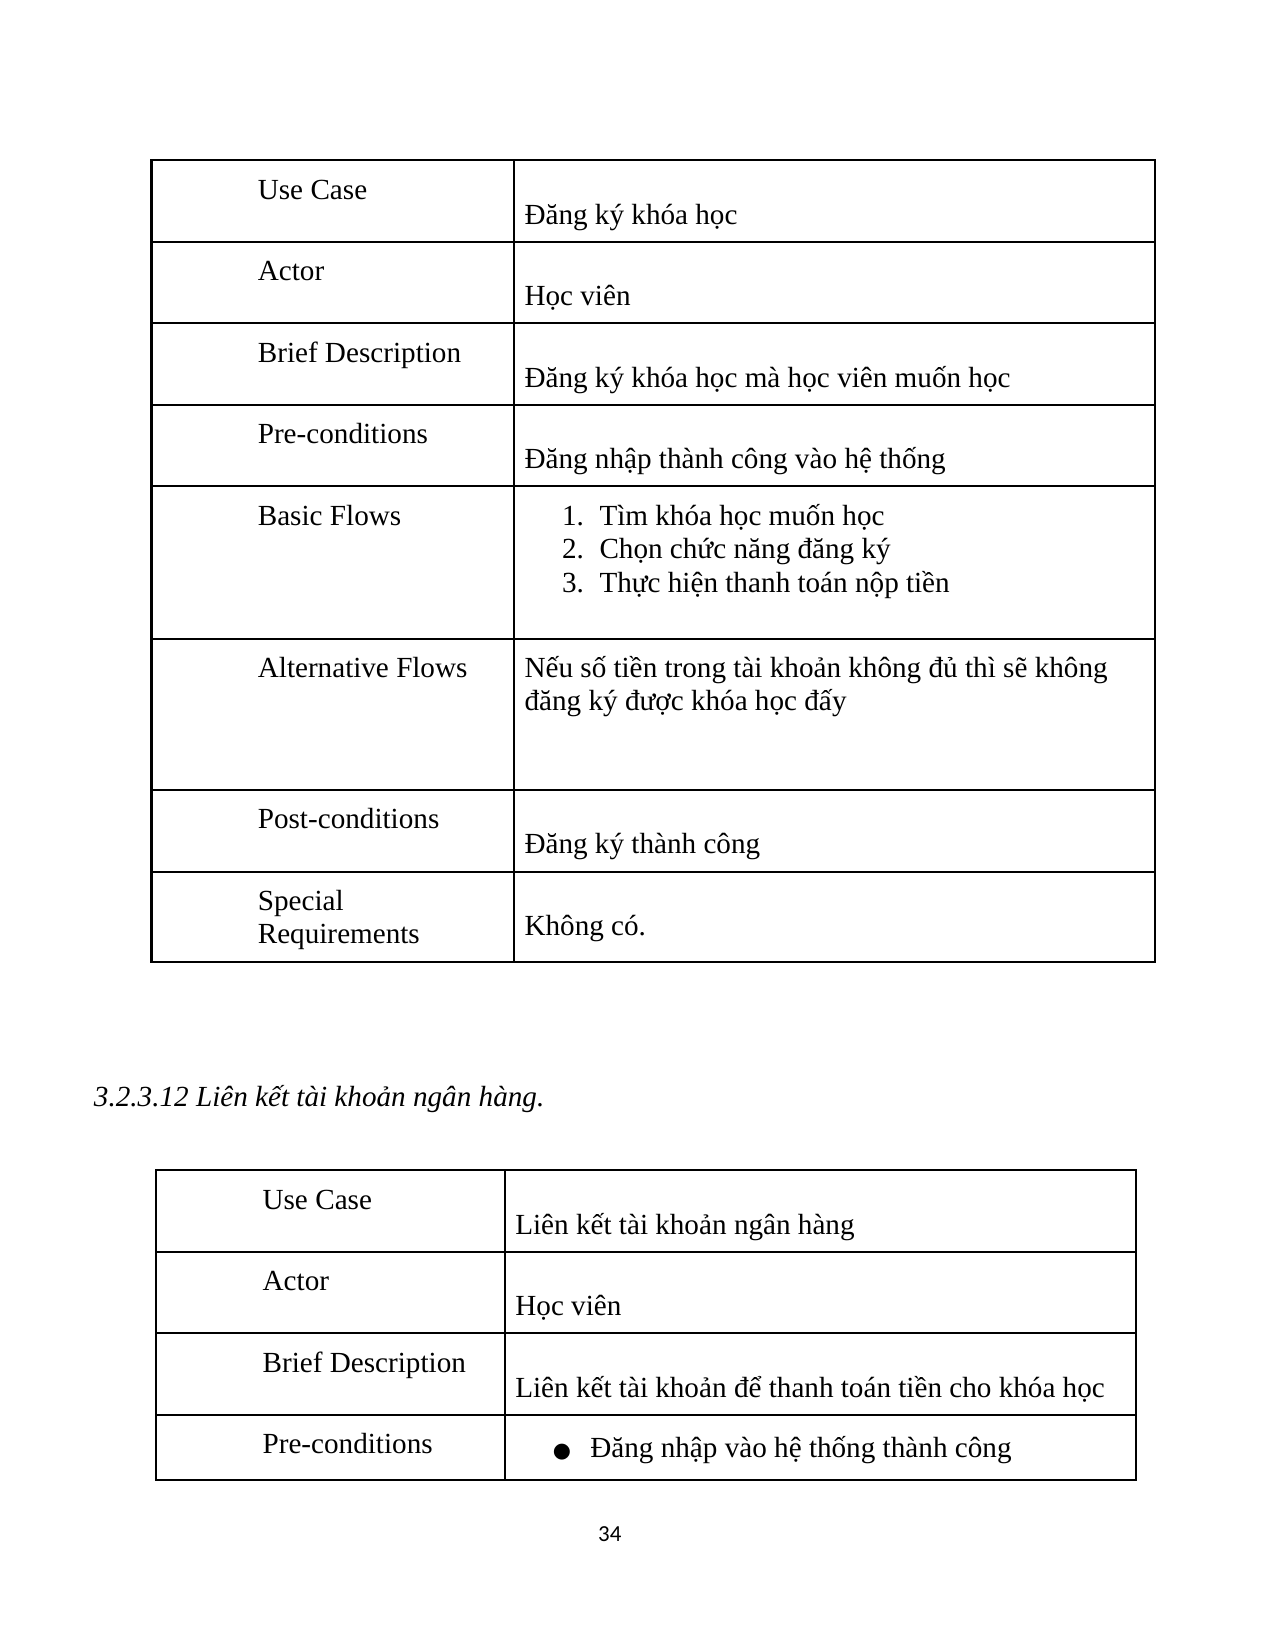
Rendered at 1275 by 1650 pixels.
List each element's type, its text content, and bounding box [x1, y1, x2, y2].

table_cell Đăng ký khóa học mà học viên muốn học [515, 324, 1154, 404]
table_cell Nếu số tiền trong tài khoản không đủ thì sẽ không đăng ký được khóa học đấy [515, 640, 1154, 789]
table_cell Tìm khóa học muốn học Chọn chức năng đăng ký Thực hiện thanh toán nộp tiền [515, 487, 1154, 637]
table_cell Liên kết tài khoản để thanh toán tiền cho khóa học [506, 1334, 1135, 1414]
table_cell Pre-conditions [157, 1416, 504, 1479]
table_cell Basic Flows [153, 487, 513, 637]
table_header Use Case [153, 161, 513, 241]
table_cell Brief Description [153, 324, 513, 404]
subtitle 3.2.3.12 Liên kết tài khoản ngân hàng. [94, 1079, 1125, 1113]
table_cell Học viên [515, 243, 1154, 322]
table_header Liên kết tài khoản ngân hàng [506, 1171, 1135, 1251]
table_cell Đăng nhập thành công vào hệ thống [515, 406, 1154, 485]
table_header Đăng ký khóa học [515, 161, 1154, 241]
table_cell Actor [157, 1253, 504, 1332]
table_cell Không có. [515, 873, 1154, 961]
table_cell Brief Description [157, 1334, 504, 1414]
table_cell Alternative Flows [153, 640, 513, 789]
table_cell Pre-conditions [153, 406, 513, 485]
table_cell Special Requirements [153, 873, 513, 961]
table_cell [506, 1416, 1135, 1479]
table_cell Actor [153, 243, 513, 322]
table_cell Học viên [506, 1253, 1135, 1332]
table_cell Post-conditions [153, 791, 513, 871]
table_cell Đăng ký thành công [515, 791, 1154, 871]
table_header Use Case [157, 1171, 504, 1251]
